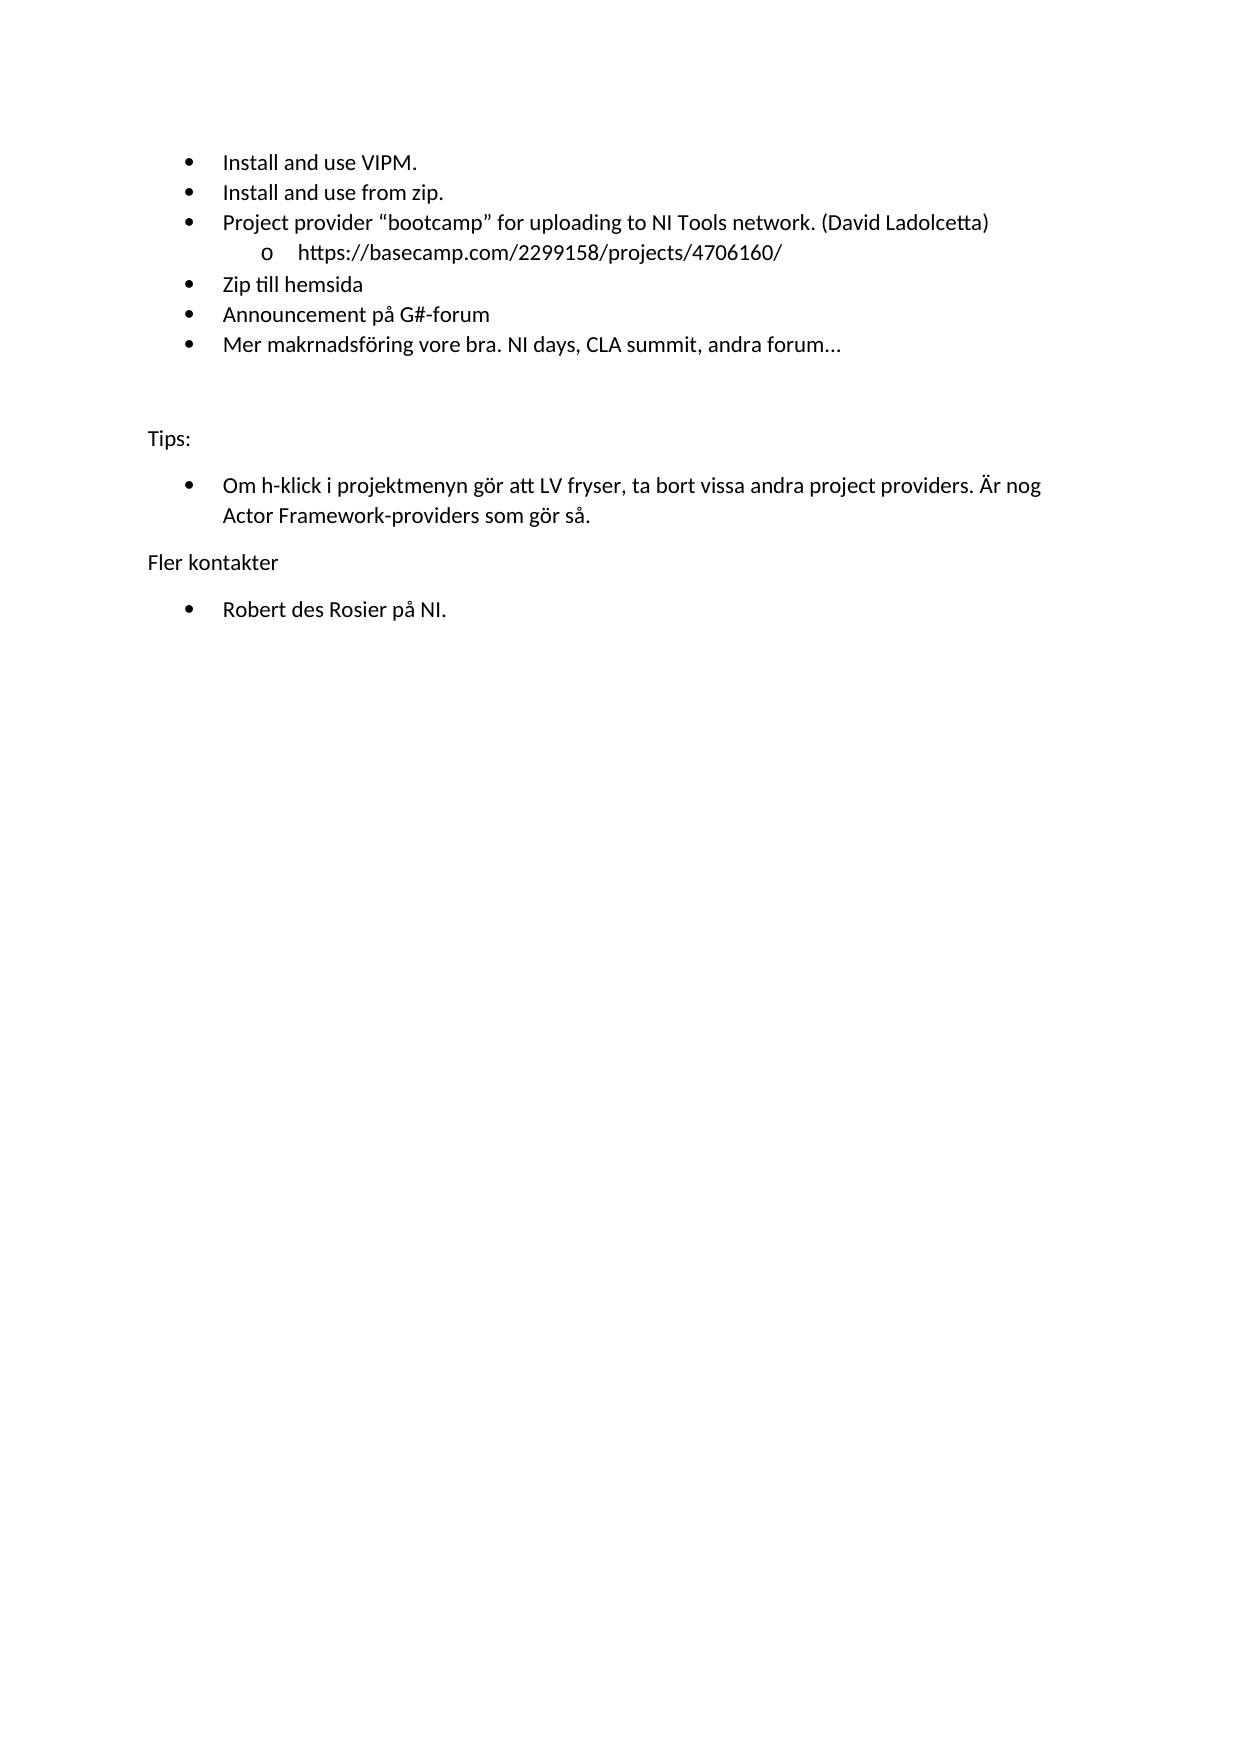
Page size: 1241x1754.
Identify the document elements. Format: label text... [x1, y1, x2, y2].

list Zip till hemsida [185, 270, 1093, 298]
list Robert des Rosier på NI. [185, 595, 1093, 623]
text Fler kontakter [148, 548, 1093, 576]
list Project provider “bootcamp” for uploading to NI Tools network. (David Ladolcetta) [185, 208, 1093, 236]
list Mer makrnadsföring vore bra. NI days, CLA summit, andra forum... [185, 330, 1093, 358]
list https://basecamp.com/2299158/projects/4706160/ [260, 238, 1093, 267]
text Tips: [148, 424, 1093, 452]
list Om h-klick i projektmenyn gör att LV fryser, ta bort vissa andra project providers. Är nog Actor Framework-providers som gör så. [185, 471, 1093, 529]
list Install and use VIPM. [185, 148, 1093, 176]
list Announcement på G#-forum [185, 300, 1093, 328]
list Install and use from zip. [185, 178, 1093, 206]
